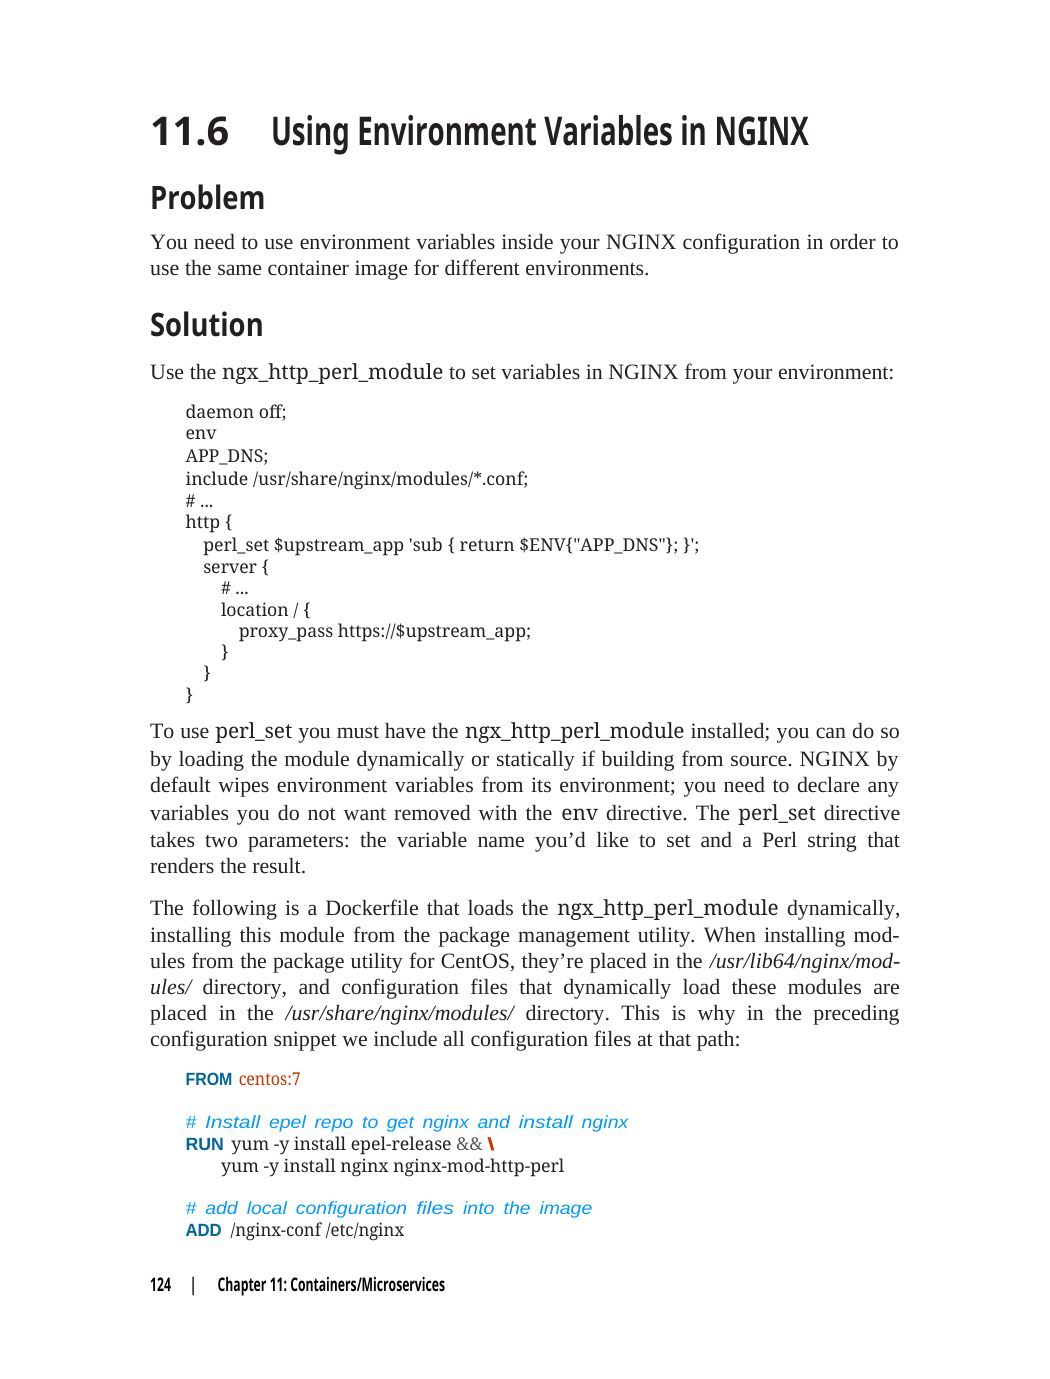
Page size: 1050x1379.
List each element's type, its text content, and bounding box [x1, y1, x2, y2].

text } [185, 684, 987, 706]
text # ... [221, 578, 987, 599]
text ADD /nginx-conf /etc/nginx [185, 1219, 987, 1241]
text # add local configuration files into the image [185, 1198, 987, 1219]
text perl_set $upstream_app 'sub { return $ENV{"APP_DNS"}; }'; server { [203, 533, 710, 578]
text } [203, 663, 987, 684]
text daemon off; env APP_DNS; [185, 400, 292, 467]
subtitle Problem [150, 175, 987, 219]
subtitle Using Environment Variables in NGINX [150, 103, 987, 157]
text The following is a Dockerfile that loads the ngx_http_perl_module dynamically, installing this module from the package management utility. When installing mod‐ ules from the package utility for CentOS, they’re placed in the /usr/lib64/nginx/mod‐ ules/ directory, and configuration files that dynamically load these modules are placed in the /usr/share/nginx/modules/ directory. This is why in the preceding configuration snippet we include all configuration files at that path: [150, 893, 900, 1051]
text FROM centos:7 [185, 1066, 987, 1090]
text include /usr/share/nginx/modules/*.conf; # ... [185, 467, 542, 512]
text Use the ngx_http_perl_module to set variables in NGINX from your environment: [150, 357, 987, 386]
text You need to use environment variables inside your NGINX configuration in order to use the same container image for different environments. [150, 229, 924, 281]
subtitle Solution [150, 302, 987, 346]
text RUN yum -y install epel-release && \ [185, 1133, 987, 1154]
text yum -y install nginx nginx-mod-http-perl [221, 1154, 987, 1176]
text } [221, 642, 987, 663]
text http { [185, 512, 987, 533]
text proxy_pass https://$upstream_app; [238, 620, 987, 642]
text To use perl_set you must have the ngx_http_perl_module installed; you can do so by loading the module dynamically or statically if building from source. NGINX by default wipes environment variables from its environment; you need to declare any variables you do not want removed with the env directive. The perl_set directive takes two parameters: the variable name you’d like to set and a Perl string that renders the result. [150, 717, 900, 878]
text location / { [221, 599, 987, 620]
text # Install epel repo to get nginx and install nginx [185, 1112, 987, 1133]
